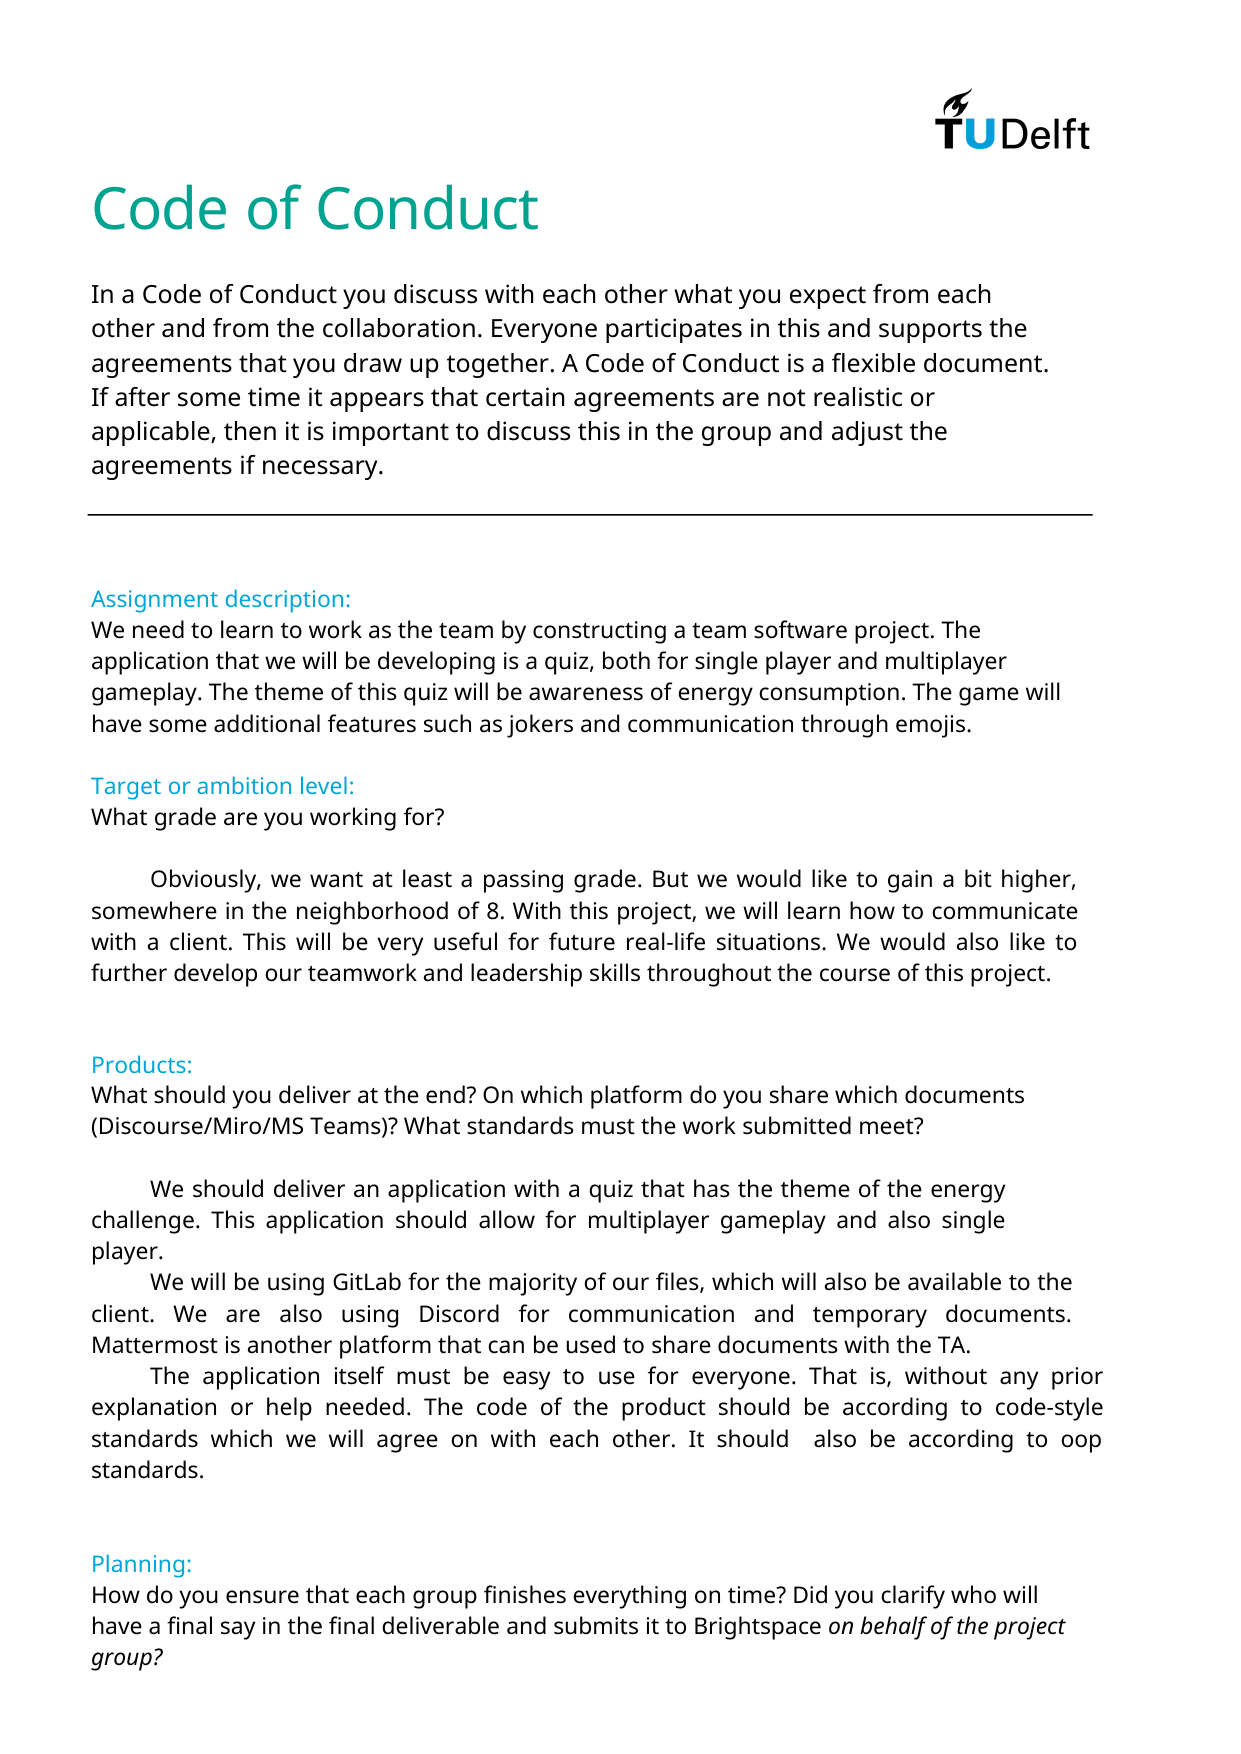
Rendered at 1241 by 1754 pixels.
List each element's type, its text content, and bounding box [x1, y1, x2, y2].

text Obviously, we want at least a passing grade. But we would like to gain a bit higher, somewhere in the neighborhood of 8. With this project, we will learn how to communicate with a client. This will be very useful for future real-life situations. We would also like to further develop our teamwork and leadership skills throughout the course of this project. [91, 863, 1079, 988]
text We will be using GitLab for the majority of our files, which will also be available to the client. We are also using Discord for communication and temporary documents. Mattermost is another platform that can be used to share documents with the TA. [91, 1266, 1073, 1360]
text In a Code of Conduct you discuss with each other what you expect from each other and from the collaboration. Everyone participates in this and supports the agreements that you draw up together. A Code of Conduct is a flexible document. If after some time it appears that certain agreements are not realistic or applicable, then it is important to discuss this in the group and adjust the agreements if necessary. [91, 277, 1063, 481]
text Products: [91, 1051, 1105, 1079]
text We should deliver an application with a quiz that has the theme of the energy challenge. This application should allow for multiplayer gameplay and also single player. [91, 1173, 1006, 1266]
text Assignment description: [91, 582, 1105, 614]
text What should you deliver at the end? On which platform do you share which documents (Discourse/Miro/MS Teams)? What standards must the work submitted meet? [91, 1079, 1089, 1141]
text Target or ambition level: [91, 770, 1105, 801]
text We need to learn to work as the team by constructing a team software project. The application that we will be developing is a quiz, both for single player and multiplayer gameplay. The theme of this quiz will be awareness of energy consumption. The game will have some additional features such as jokers and communication through emojis. [91, 614, 1070, 739]
text What grade are you working for? [91, 801, 1105, 832]
title Code of Conduct [91, 167, 1105, 247]
picture [935, 73, 1090, 149]
text The application itself must be easy to use for everyone. That is, without any prior explanation or help needed. The code of the product should be according to code-style standards which we will agree on with each other. It should also be according to oop standards. [91, 1360, 1105, 1485]
text How do you ensure that each group finishes everything on time? Did you clarify who will have a final say in the final deliverable and submits it to Brightspace on behalf of the project group? [91, 1579, 1072, 1673]
text Planning: [91, 1548, 1105, 1579]
